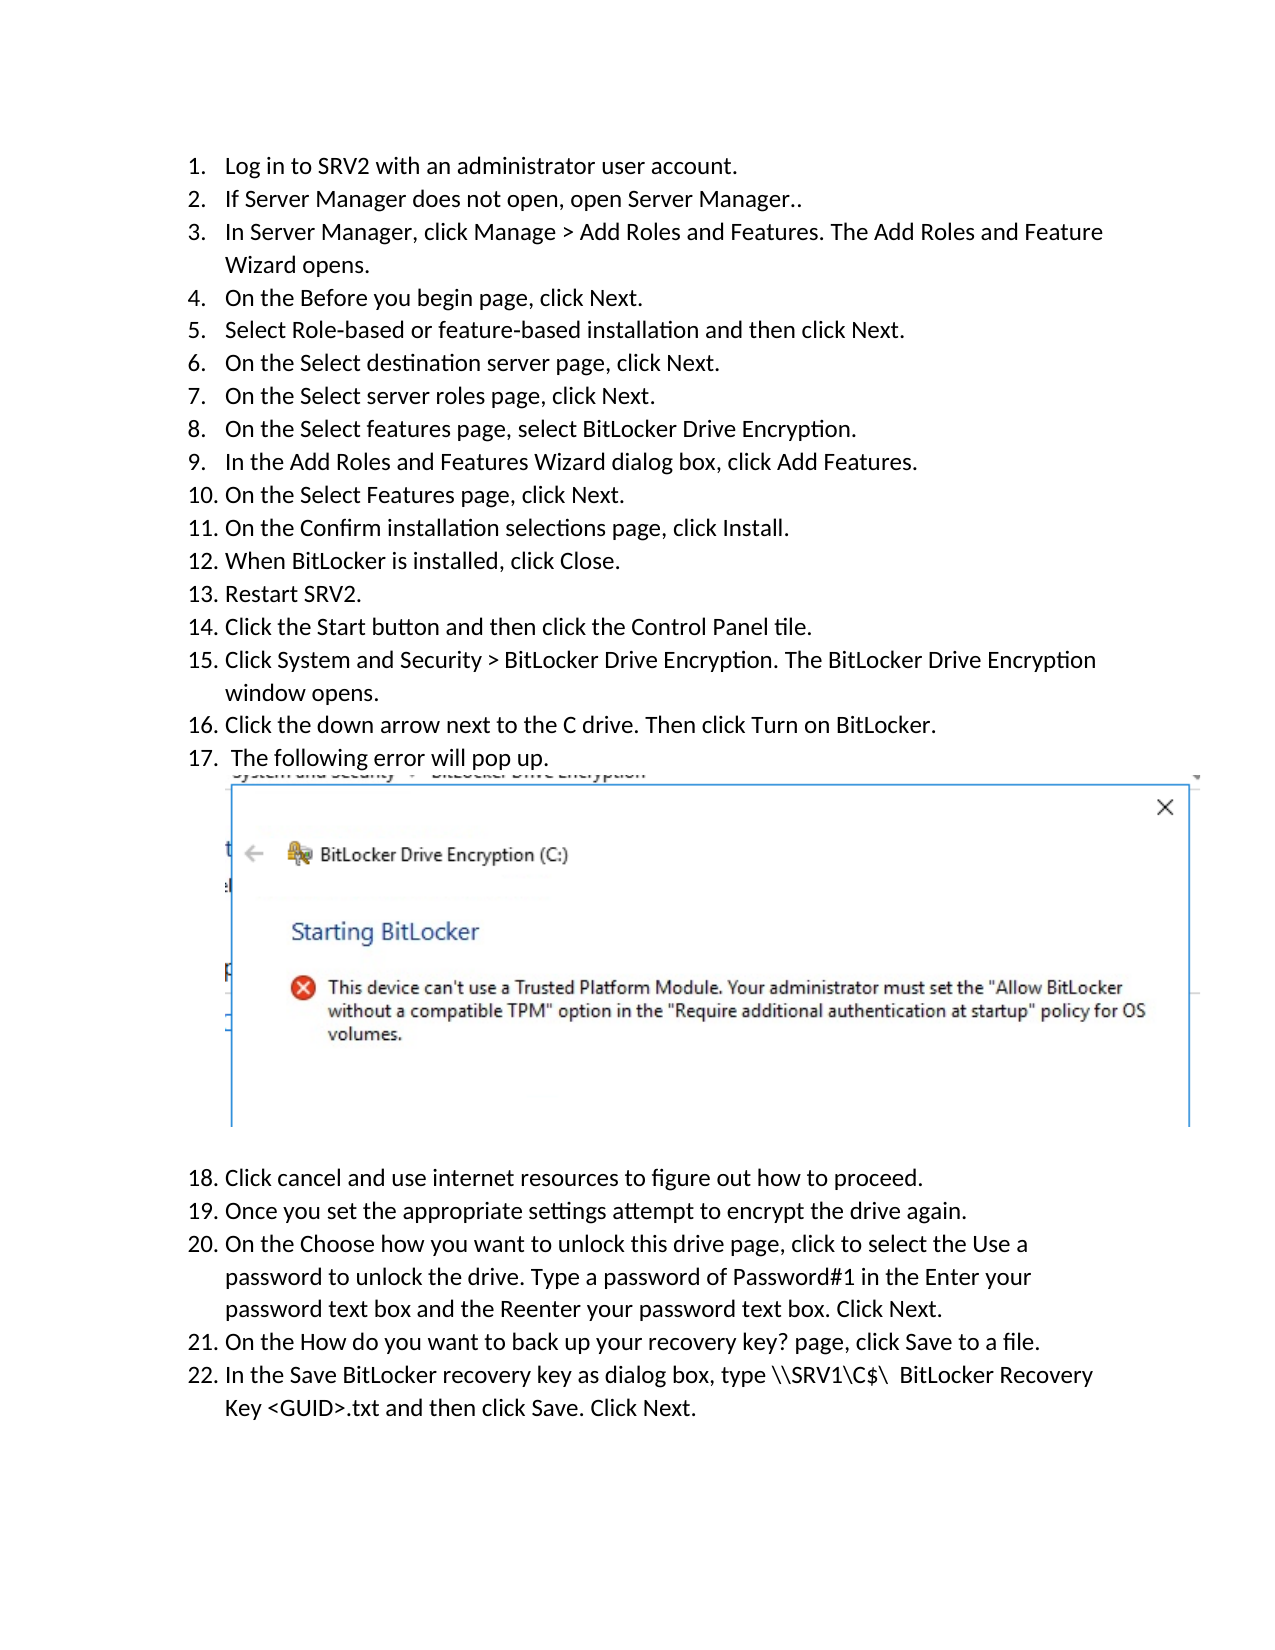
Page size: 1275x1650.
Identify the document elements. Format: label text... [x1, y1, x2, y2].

list Click cancel and use internet resources to figure out how to proceed. [187, 1162, 1125, 1192]
list On the Select Features page, click Next. [187, 479, 1125, 510]
list On the Before you begin page, click Next. [187, 282, 1125, 312]
picture [225, 775, 1200, 1127]
list Click System and Security > BitLocker Drive Encryption. The BitLocker Drive Encryption window opens. [187, 644, 1125, 707]
list On the Choose how you want to unlock this drive page, click to select the Use a password to unlock the drive. Type a password of Password#1 in the Enter your password text box and the Reenter your password text box. Click Next. [187, 1228, 1125, 1324]
list Click the down arrow next to the C drive. Then click Turn on BitLocker. [187, 709, 1125, 740]
list In the Add Roles and Features Wizard dialog box, click Add Features. [187, 446, 1125, 477]
list If Server Manager does not open, open Server Manager.. [187, 183, 1125, 213]
list Log in to SRV2 with an administrator user account. [187, 150, 1125, 181]
list On the Select features page, select BitLocker Drive Encryption. [187, 413, 1125, 444]
list Select Role‐based or feature‐based installation and then click Next. [187, 314, 1125, 345]
list Restart SRV2. [187, 578, 1125, 608]
list On the Select server roles page, click Next. [187, 380, 1125, 411]
list When BitLocker is installed, click Close. [187, 545, 1125, 576]
list On the Confirm installation selections page, click Install. [187, 512, 1125, 543]
list On the Select destination server page, click Next. [187, 347, 1125, 378]
list On the How do you want to back up your recovery key? page, click Save to a file. [187, 1326, 1125, 1357]
list Click the Start button and then click the Control Panel tile. [187, 611, 1125, 641]
list In the Save BitLocker recovery key as dialog box, type \\SRV1\C$\ BitLocker Recovery Key <GUID>.txt and then click Save. Click Next. [187, 1359, 1125, 1423]
list The following error will pop up. [187, 742, 1125, 773]
list In Server Manager, click Manage > Add Roles and Features. The Add Roles and Feature Wizard opens. [187, 216, 1125, 279]
list Once you set the appropriate settings attempt to encrypt the drive again. [187, 1195, 1125, 1225]
